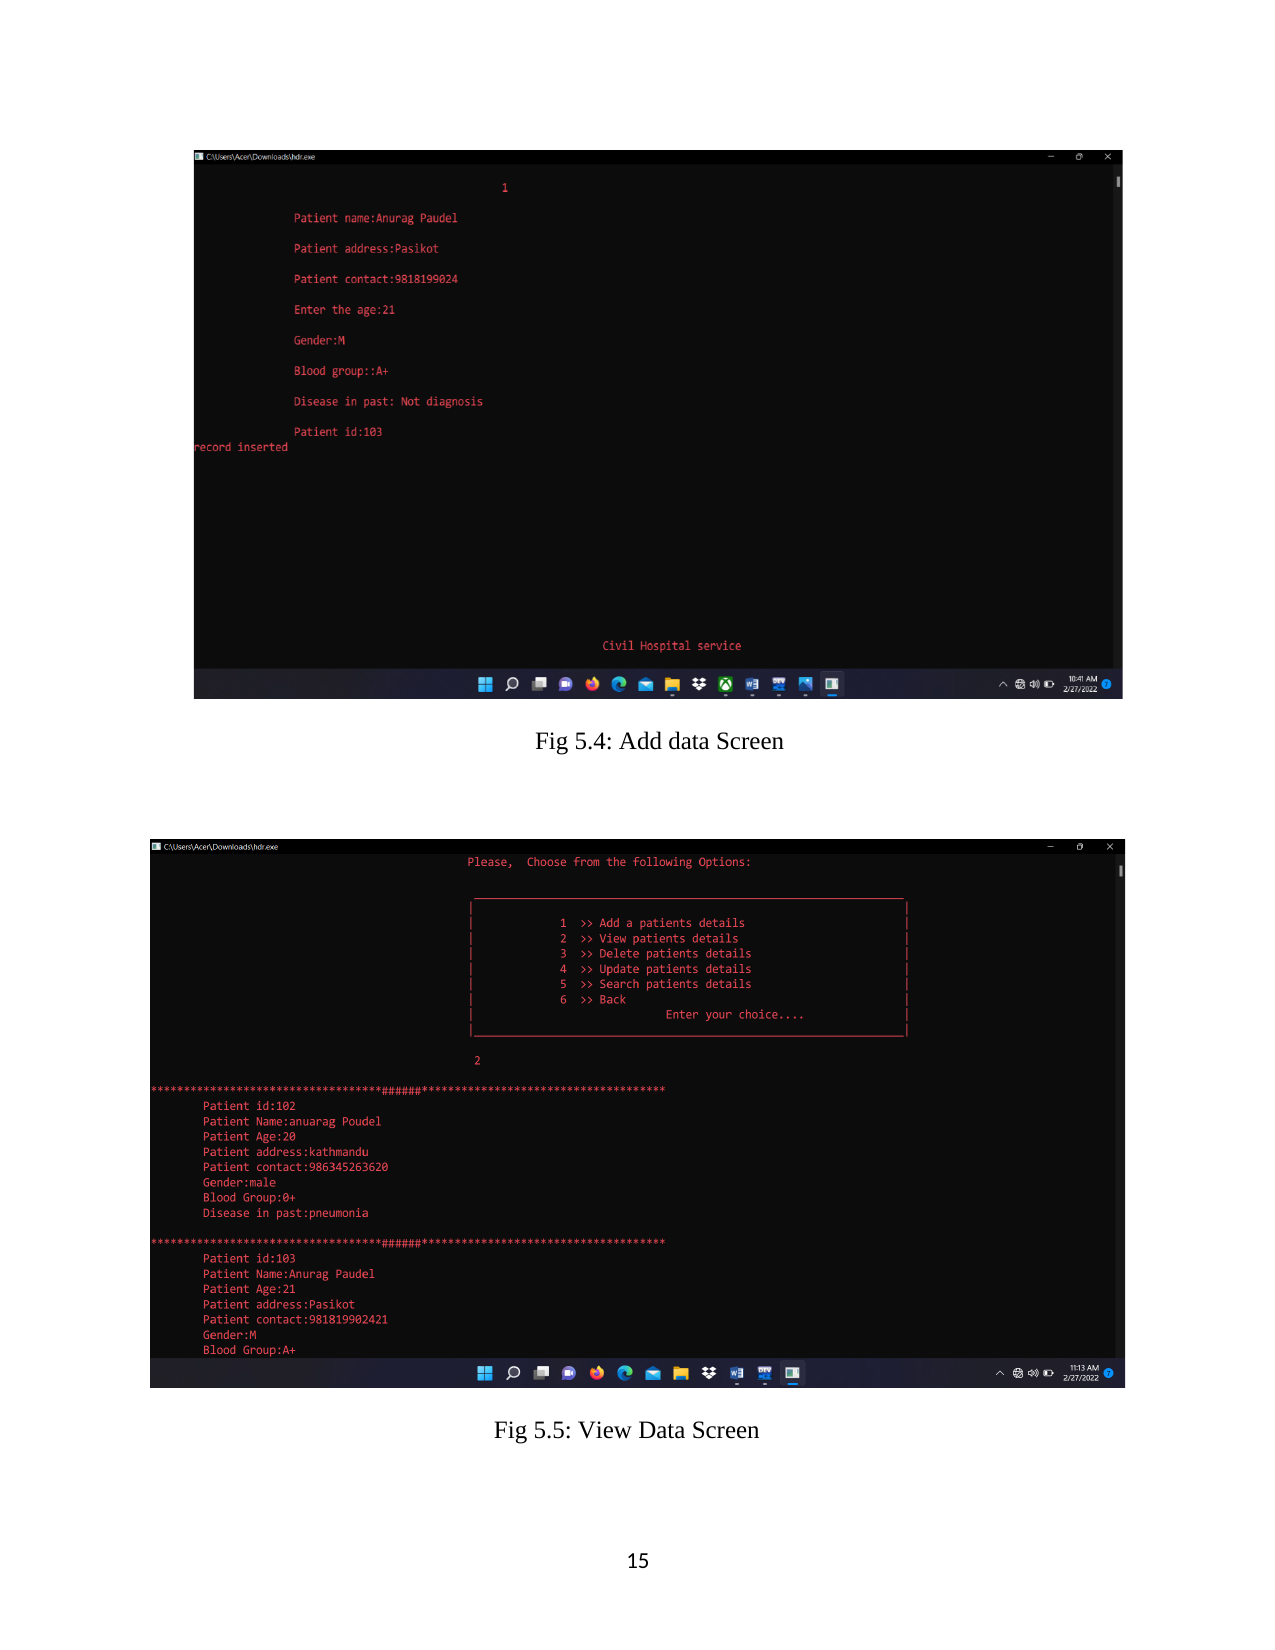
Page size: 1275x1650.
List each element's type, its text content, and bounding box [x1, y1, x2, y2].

picture [193, 150, 1123, 699]
picture [150, 839, 1125, 1388]
text Fig 5.4: Add data Screen [194, 726, 1125, 755]
text Fig 5.5: View Data Screen [419, 1416, 1125, 1444]
